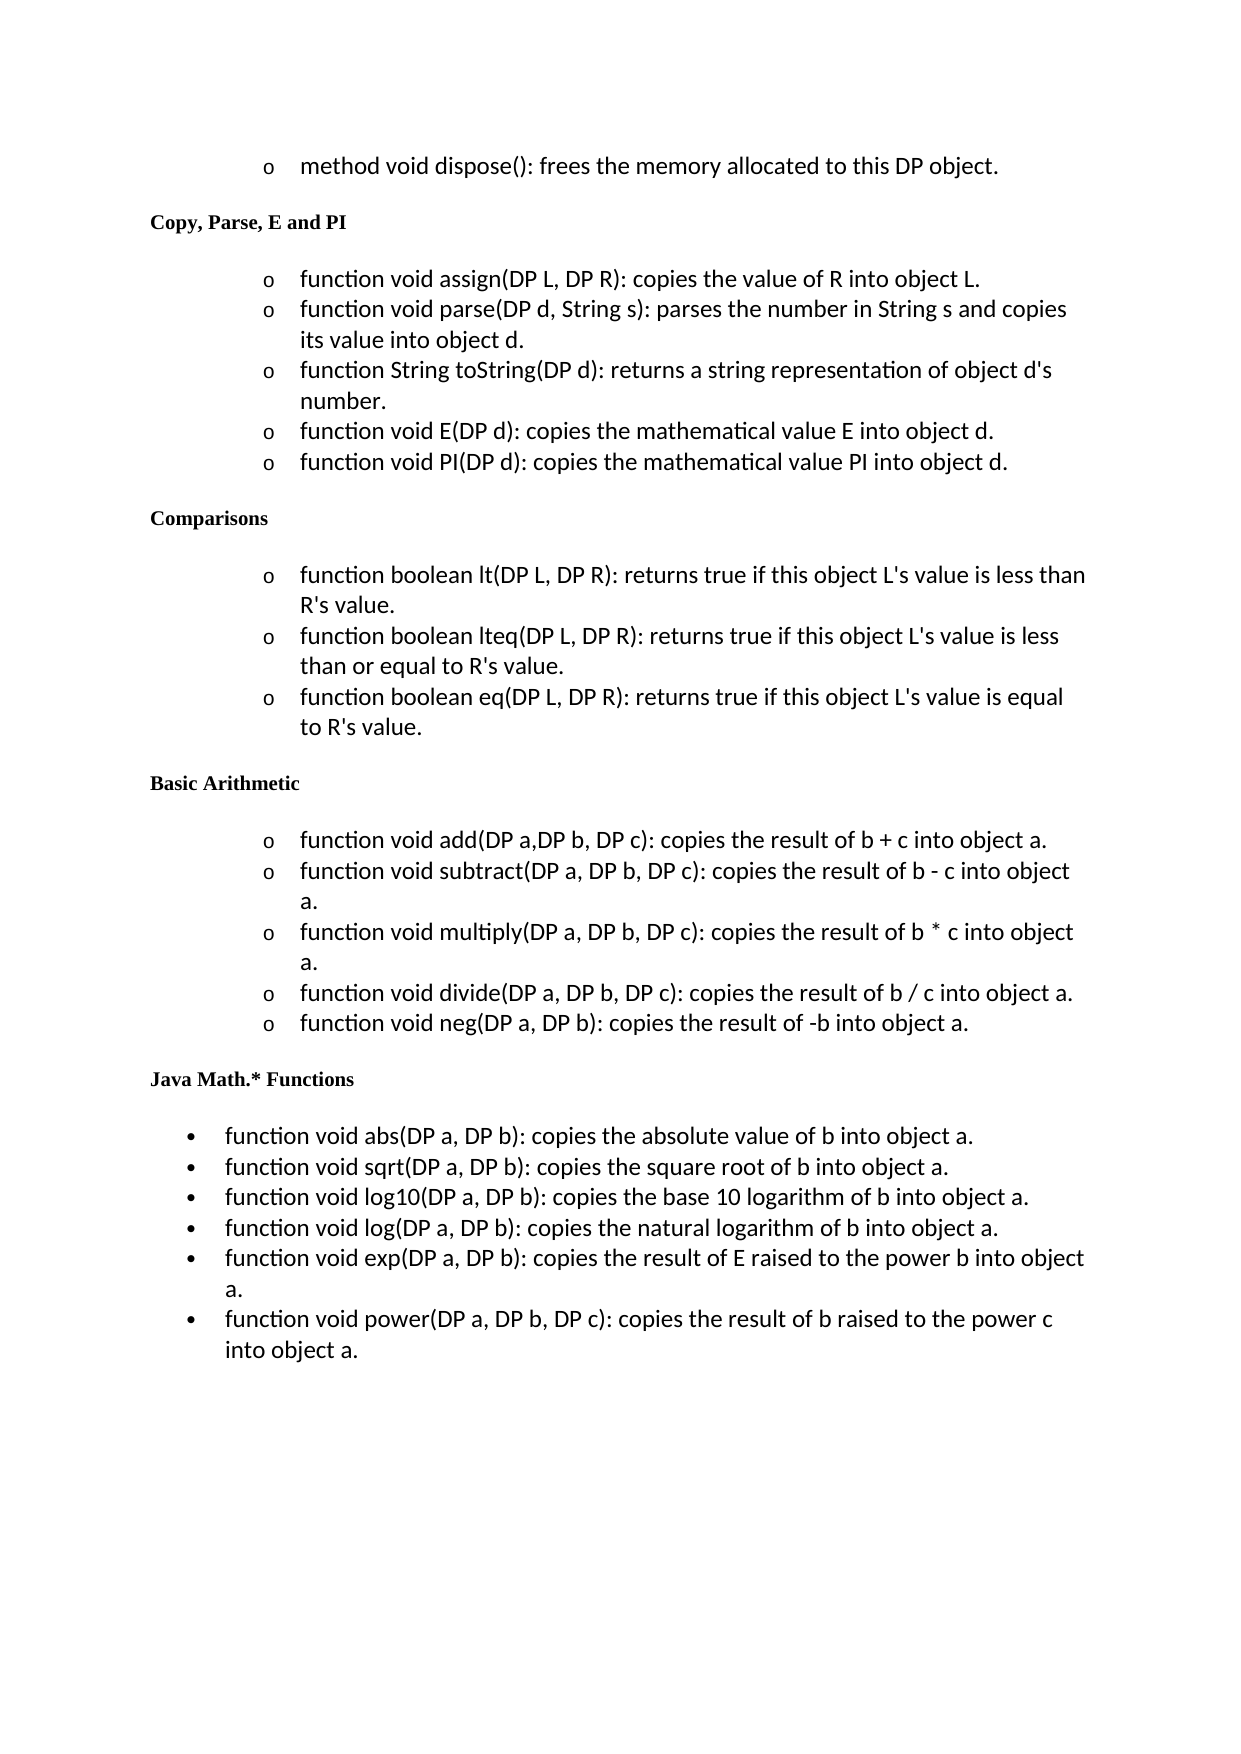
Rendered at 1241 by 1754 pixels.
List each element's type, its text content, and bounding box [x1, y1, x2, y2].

subtitle Comparisons [150, 506, 1090, 530]
list function void PI(DP d): copies the mathematical value PI into object d. [262, 446, 1090, 477]
list method void dispose(): frees the memory allocated to this DP object. [262, 150, 1090, 181]
list function boolean eq(DP L, DP R): returns true if this object L's value is equal to R's value. [262, 681, 1090, 742]
list function String toString(DP d): returns a string representation of object d's number. [262, 354, 1090, 416]
list function void exp(DP a, DP b): copies the result of E raised to the power b into object a. [187, 1243, 1090, 1304]
list function void E(DP d): copies the mathematical value E into object d. [262, 416, 1090, 446]
subtitle Copy, Parse, E and PI [150, 210, 1090, 234]
list function void multiply(DP a, DP b, DP c): copies the result of b * c into object a. [262, 916, 1090, 977]
list function boolean lteq(DP L, DP R): returns true if this object L's value is less than or equal to R's value. [262, 620, 1090, 681]
list function void assign(DP L, DP R): copies the value of R into object L. [262, 263, 1090, 293]
list function void divide(DP a, DP b, DP c): copies the result of b / c into object a. [262, 977, 1090, 1008]
list function void sqrt(DP a, DP b): copies the square root of b into object a. [187, 1151, 1090, 1182]
subtitle Basic Arithmetic [150, 771, 1090, 795]
subtitle Java Math.* Functions [150, 1067, 1090, 1091]
list function boolean lt(DP L, DP R): returns true if this object L's value is less than R's value. [262, 559, 1090, 620]
list function void power(DP a, DP b, DP c): copies the result of b raised to the power c into object a. [187, 1304, 1090, 1365]
list function void parse(DP d, String s): parses the number in String s and copies its value into object d. [262, 293, 1090, 354]
list function void log(DP a, DP b): copies the natural logarithm of b into object a. [187, 1212, 1090, 1243]
list function void abs(DP a, DP b): copies the absolute value of b into object a. [187, 1121, 1090, 1151]
list function void add(DP a,DP b, DP c): copies the result of b + c into object a. [262, 824, 1090, 855]
list function void subtract(DP a, DP b, DP c): copies the result of b - c into object a. [262, 855, 1090, 916]
list function void log10(DP a, DP b): copies the base 10 logarithm of b into object a. [187, 1182, 1090, 1212]
list function void neg(DP a, DP b): copies the result of -b into object a. [262, 1008, 1090, 1038]
